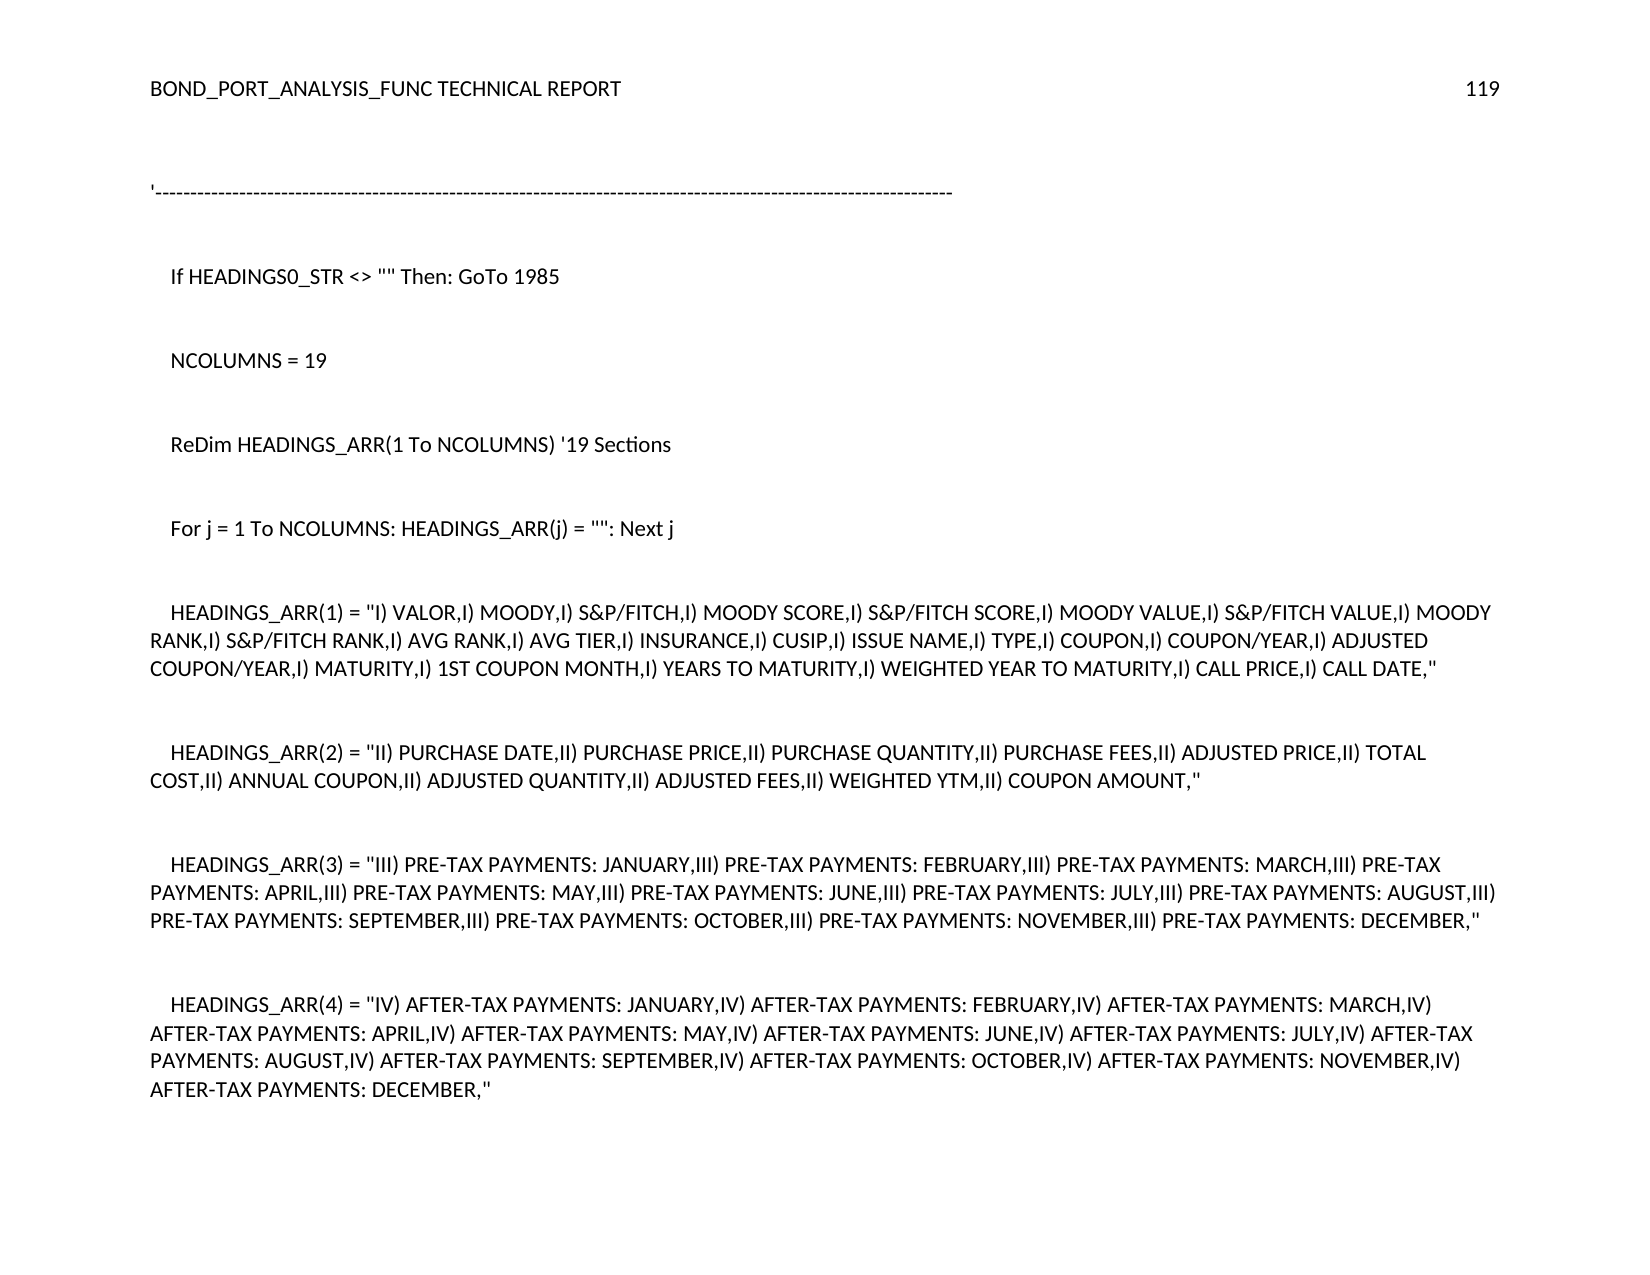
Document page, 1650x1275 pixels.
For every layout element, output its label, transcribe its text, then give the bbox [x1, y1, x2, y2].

text NCOLUMNS = 19 [150, 346, 1500, 374]
text For j = 1 To NCOLUMNS: HEADINGS_ARR(j) = "": Next j [150, 514, 1500, 542]
text ReDim HEADINGS_ARR(1 To NCOLUMNS) '19 Sections [150, 430, 1500, 458]
text HEADINGS_ARR(2) = "II) PURCHASE DATE,II) PURCHASE PRICE,II) PURCHASE QUANTITY,II) PURCHASE FEES,II) ADJUSTED PRICE,II) TOTAL COST,II) ANNUAL COUPON,II) ADJUSTED QUANTITY,II) ADJUSTED FEES,II) WEIGHTED YTM,II) COUPON AMOUNT," [150, 738, 1500, 794]
text If HEADINGS0_STR <> "" Then: GoTo 1985 [150, 262, 1500, 290]
text HEADINGS_ARR(1) = "I) VALOR,I) MOODY,I) S&P/FITCH,I) MOODY SCORE,I) S&P/FITCH SCORE,I) MOODY VALUE,I) S&P/FITCH VALUE,I) MOODY RANK,I) S&P/FITCH RANK,I) AVG RANK,I) AVG TIER,I) INSURANCE,I) CUSIP,I) ISSUE NAME,I) TYPE,I) COUPON,I) COUPON/YEAR,I) ADJUSTED COUPON/YEAR,I) MATURITY,I) 1ST COUPON MONTH,I) YEARS TO MATURITY,I) WEIGHTED YEAR TO MATURITY,I) CALL PRICE,I) CALL DATE," [150, 598, 1500, 682]
text HEADINGS_ARR(4) = "IV) AFTER-TAX PAYMENTS: JANUARY,IV) AFTER-TAX PAYMENTS: FEBRUARY,IV) AFTER-TAX PAYMENTS: MARCH,IV) AFTER-TAX PAYMENTS: APRIL,IV) AFTER-TAX PAYMENTS: MAY,IV) AFTER-TAX PAYMENTS: JUNE,IV) AFTER-TAX PAYMENTS: JULY,IV) AFTER-TAX PAYMENTS: AUGUST,IV) AFTER-TAX PAYMENTS: SEPTEMBER,IV) AFTER-TAX PAYMENTS: OCTOBER,IV) AFTER-TAX PAYMENTS: NOVEMBER,IV) AFTER-TAX PAYMENTS: DECEMBER," [150, 991, 1500, 1103]
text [150, 178, 1500, 206]
text HEADINGS_ARR(3) = "III) PRE-TAX PAYMENTS: JANUARY,III) PRE-TAX PAYMENTS: FEBRUARY,III) PRE-TAX PAYMENTS: MARCH,III) PRE-TAX PAYMENTS: APRIL,III) PRE-TAX PAYMENTS: MAY,III) PRE-TAX PAYMENTS: JUNE,III) PRE-TAX PAYMENTS: JULY,III) PRE-TAX PAYMENTS: AUGUST,III) PRE-TAX PAYMENTS: SEPTEMBER,III) PRE-TAX PAYMENTS: OCTOBER,III) PRE-TAX PAYMENTS: NOVEMBER,III) PRE-TAX PAYMENTS: DECEMBER," [150, 851, 1500, 934]
